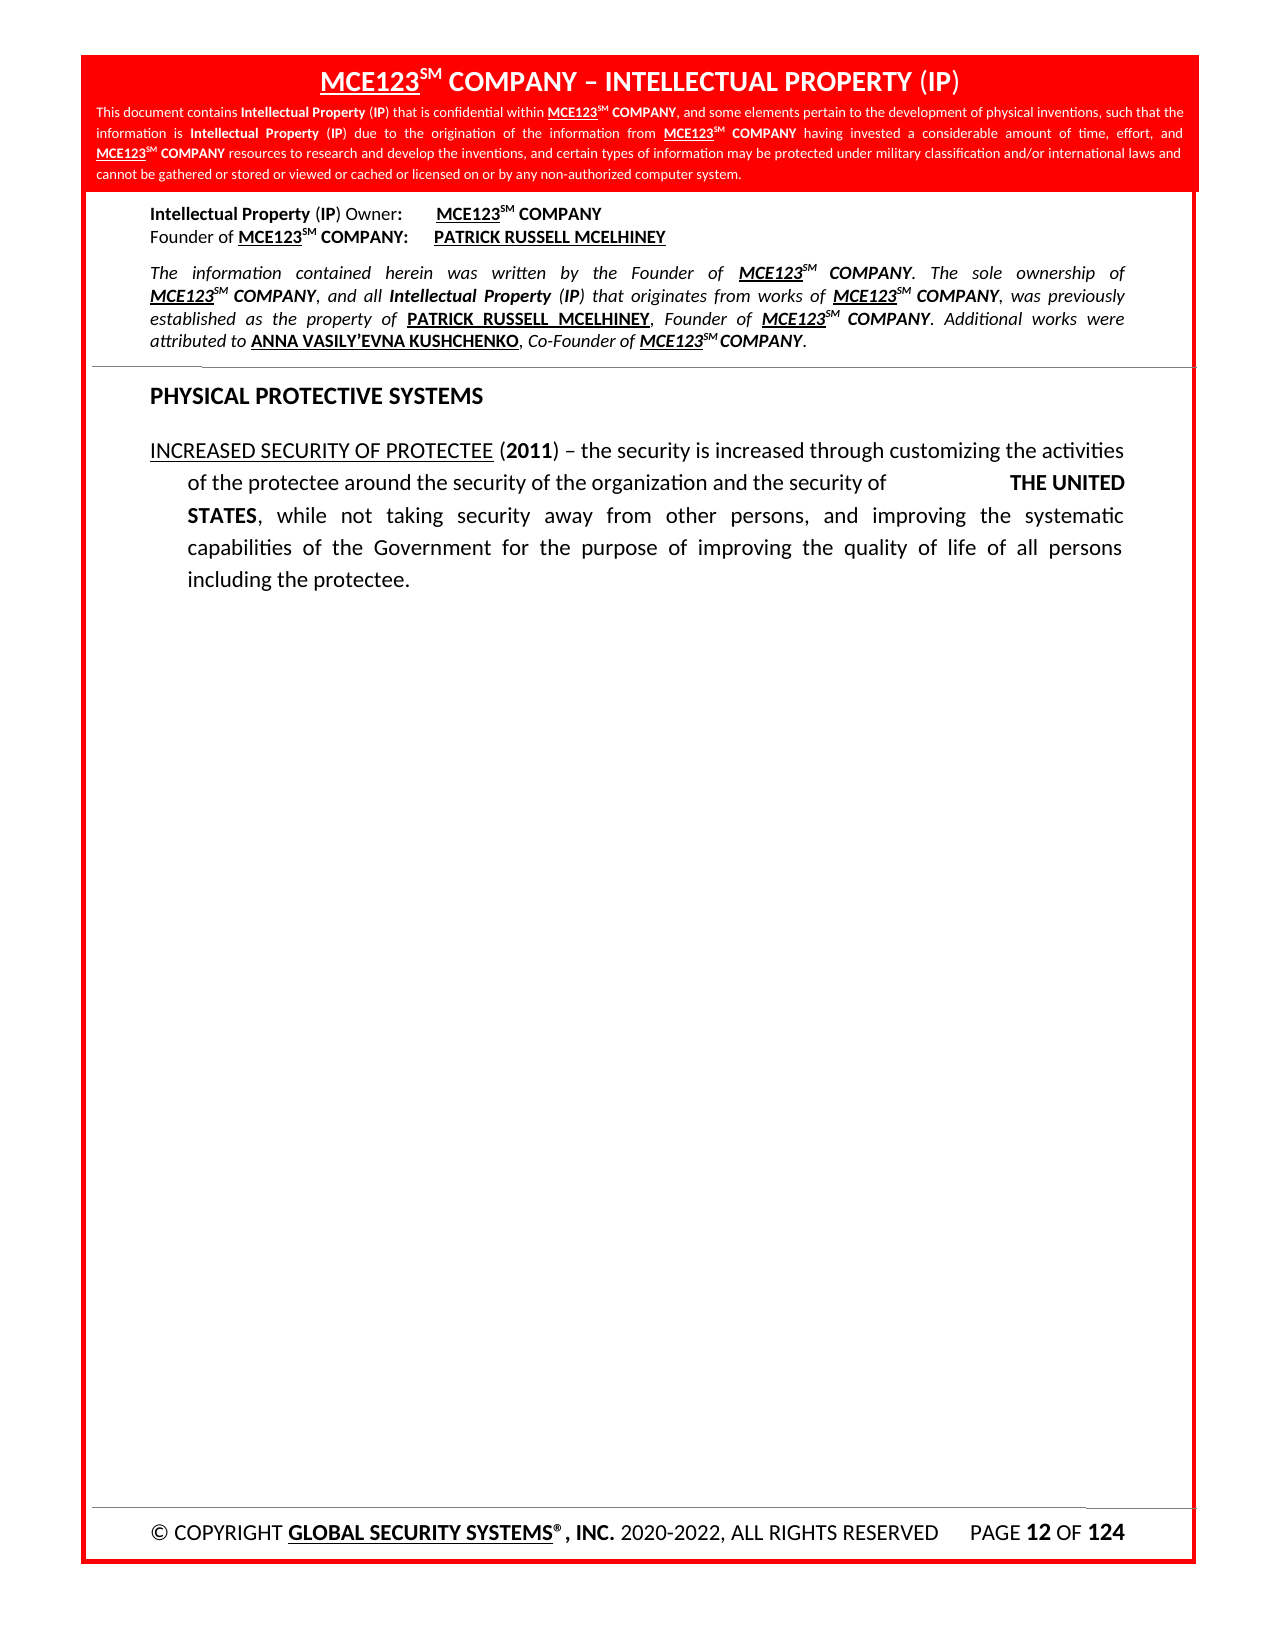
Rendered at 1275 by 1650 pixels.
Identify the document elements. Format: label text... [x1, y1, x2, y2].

text INCREASED SECURITY OF PROTECTEE (2011) – the security is increased through customizing the activities of the protectee around the security of the organization and the security of THE UNITED STATES, while not taking security away from other persons, and improving the systematic capabilities of the Government for the purpose of improving the quality of life of all persons including the protectee. [150, 436, 1125, 593]
text PHYSICAL PROTECTIVE SYSTEMS [150, 381, 1125, 411]
